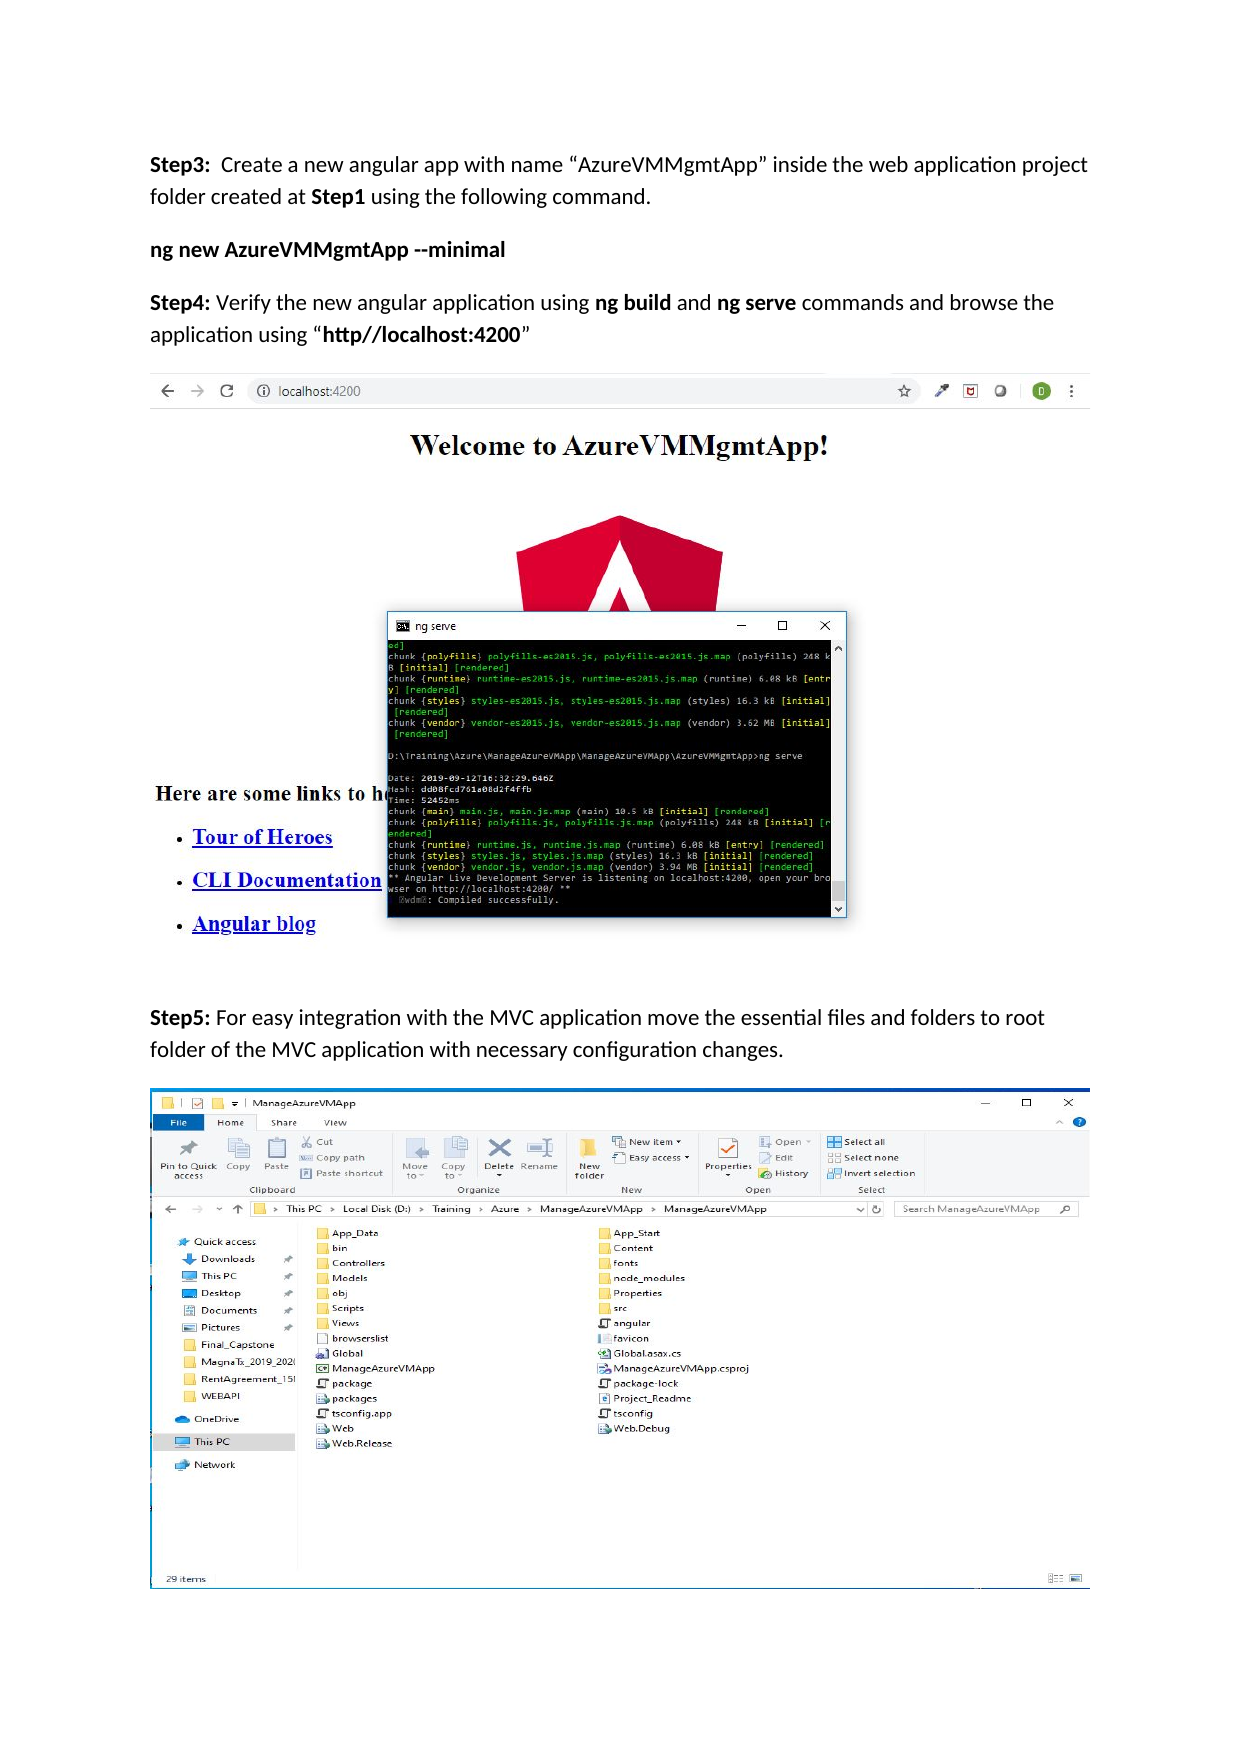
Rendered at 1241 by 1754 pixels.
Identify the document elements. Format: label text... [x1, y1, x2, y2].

picture [150, 1088, 1090, 1589]
text ng new AzureVMMgmtApp --minimal [150, 235, 1090, 263]
text Step5: For easy integration with the MVC application move the essential files and folders to root folder of the MVC application with necessary configuration changes. [150, 1003, 1090, 1064]
text Step3: Create a new angular app with name “AzureVMMgmtApp” inside the web application project folder created at Step1 using the following command. [150, 150, 1090, 210]
text Step4: Verify the new angular application using ng build and ng serve commands and browse the application using “http//localhost:4200” [150, 288, 1090, 348]
picture [150, 373, 1091, 979]
